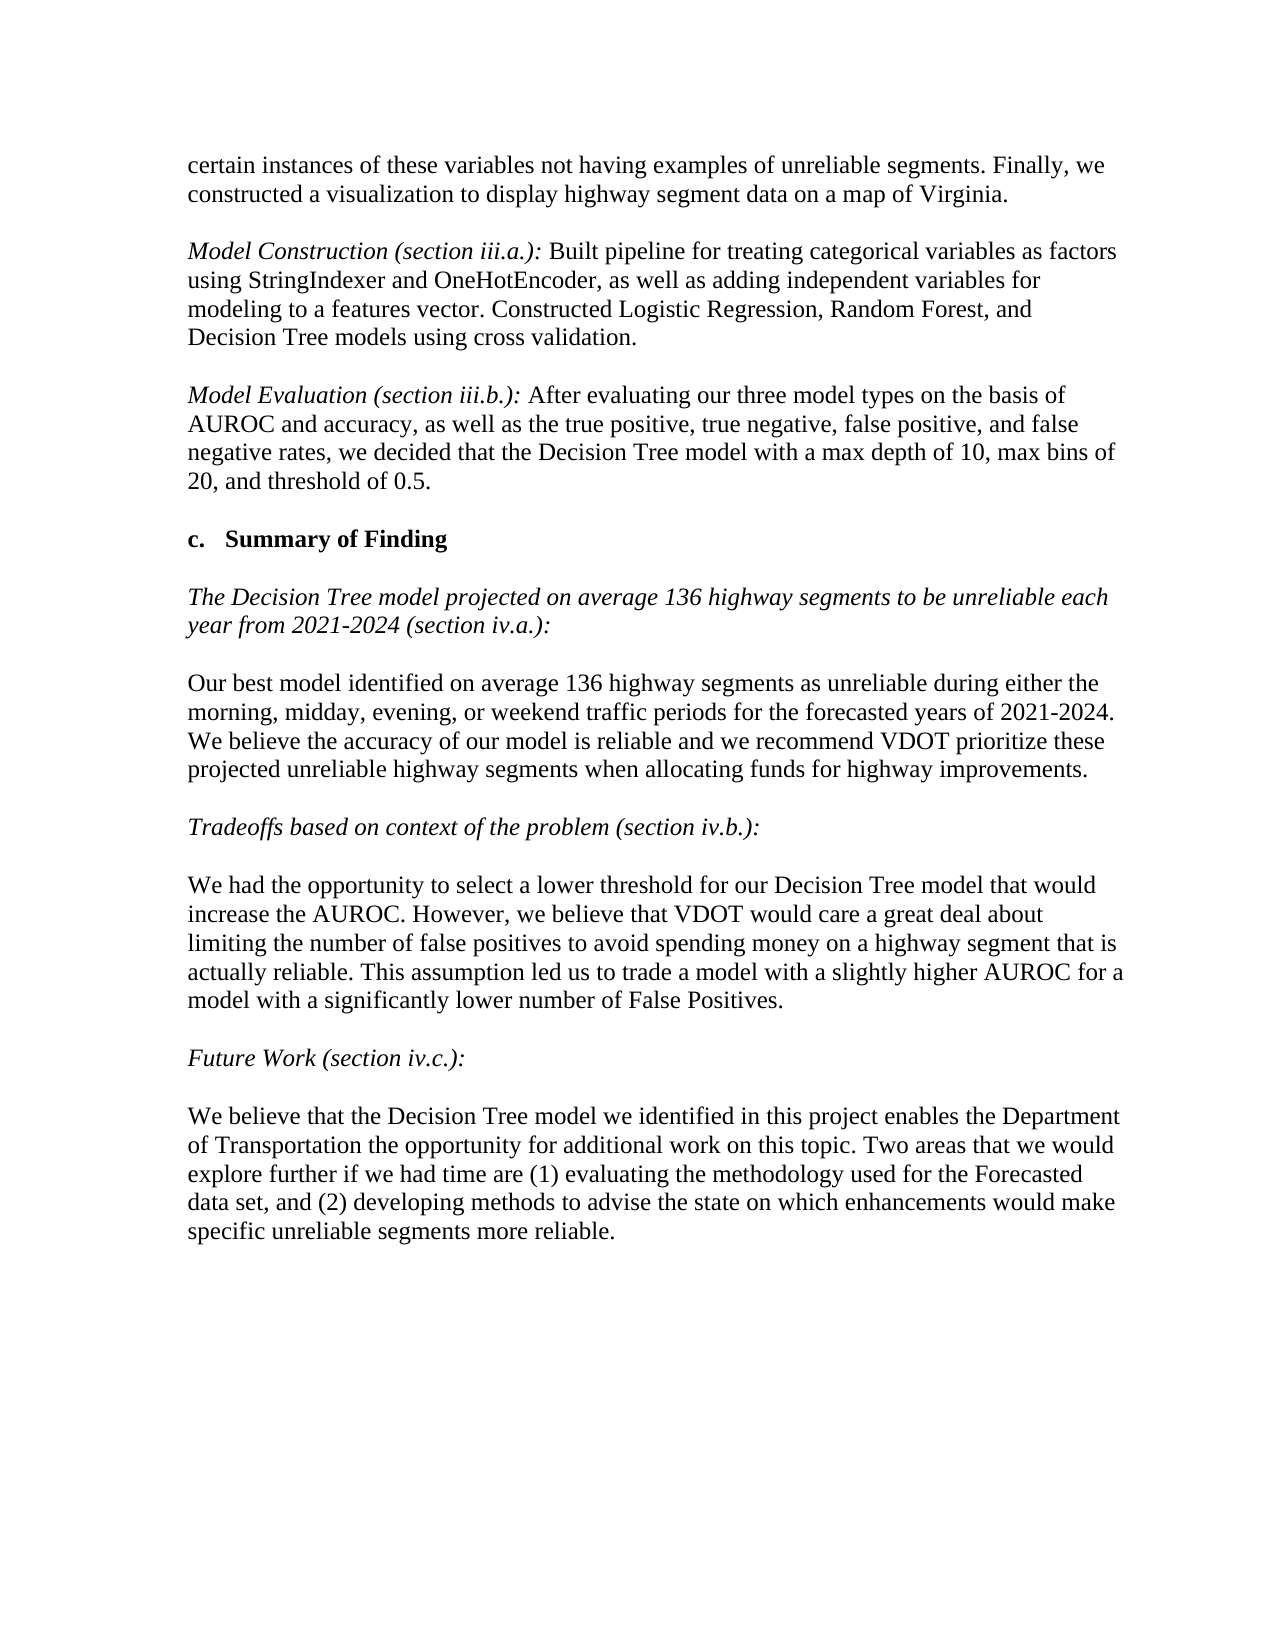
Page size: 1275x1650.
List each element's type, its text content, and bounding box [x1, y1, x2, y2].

list Summary of Finding [187, 524, 1125, 552]
subtitle Tradeoffs based on context of the problem (section iv.b.): [187, 812, 1125, 841]
text Model Evaluation (section iii.b.): After evaluating our three model types on the basis of AUROC and accuracy, as well as the true positive, true negative, false positive, and false negative rates, we decided that the Decision Tree model with a max depth of 10, max bins of 20, and threshold of 0.5. [187, 380, 1125, 495]
subtitle We had the opportunity to select a lower threshold for our Decision Tree model that would increase the AUROC. However, we believe that VDOT would care a great deal about limiting the number of false positives to avoid spending money on a highway segment that is actually reliable. This assumption led us to trade a model with a slightly higher AUROC for a model with a significantly lower number of False Positives. [187, 870, 1125, 1014]
text Model Construction (section iii.a.): Built pipeline for treating categorical variables as factors using StringIndexer and OneHotEncoder, as well as adding independent variables for modeling to a features vector. Constructed Logistic Regression, Random Forest, and Decision Tree models using cross validation. [187, 236, 1125, 351]
subtitle Future Work (section iv.c.): [150, 1043, 1125, 1072]
subtitle The Decision Tree model projected on average 136 highway segments to be unreliable each year from 2021-2024 (section iv.a.): [187, 582, 1125, 639]
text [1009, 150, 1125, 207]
subtitle We believe that the Decision Tree model we identified in this project enables the Department of Transportation the opportunity for additional work on this topic. Two areas that we would explore further if we had time are (1) evaluating the methodology used for the Forecasted data set, and (2) developing methods to advise the state on which enhancements would make specific unreliable segments more reliable. [187, 1101, 1125, 1245]
subtitle Our best model identified on average 136 highway segments as unreliable during either the morning, midday, evening, or weekend traffic periods for the forecasted years of 2021-2024. We believe the accuracy of our model is reliable and we recommend VDOT prioritize these projected unreliable highway segments when allocating funds for highway improvements. [187, 668, 1125, 783]
